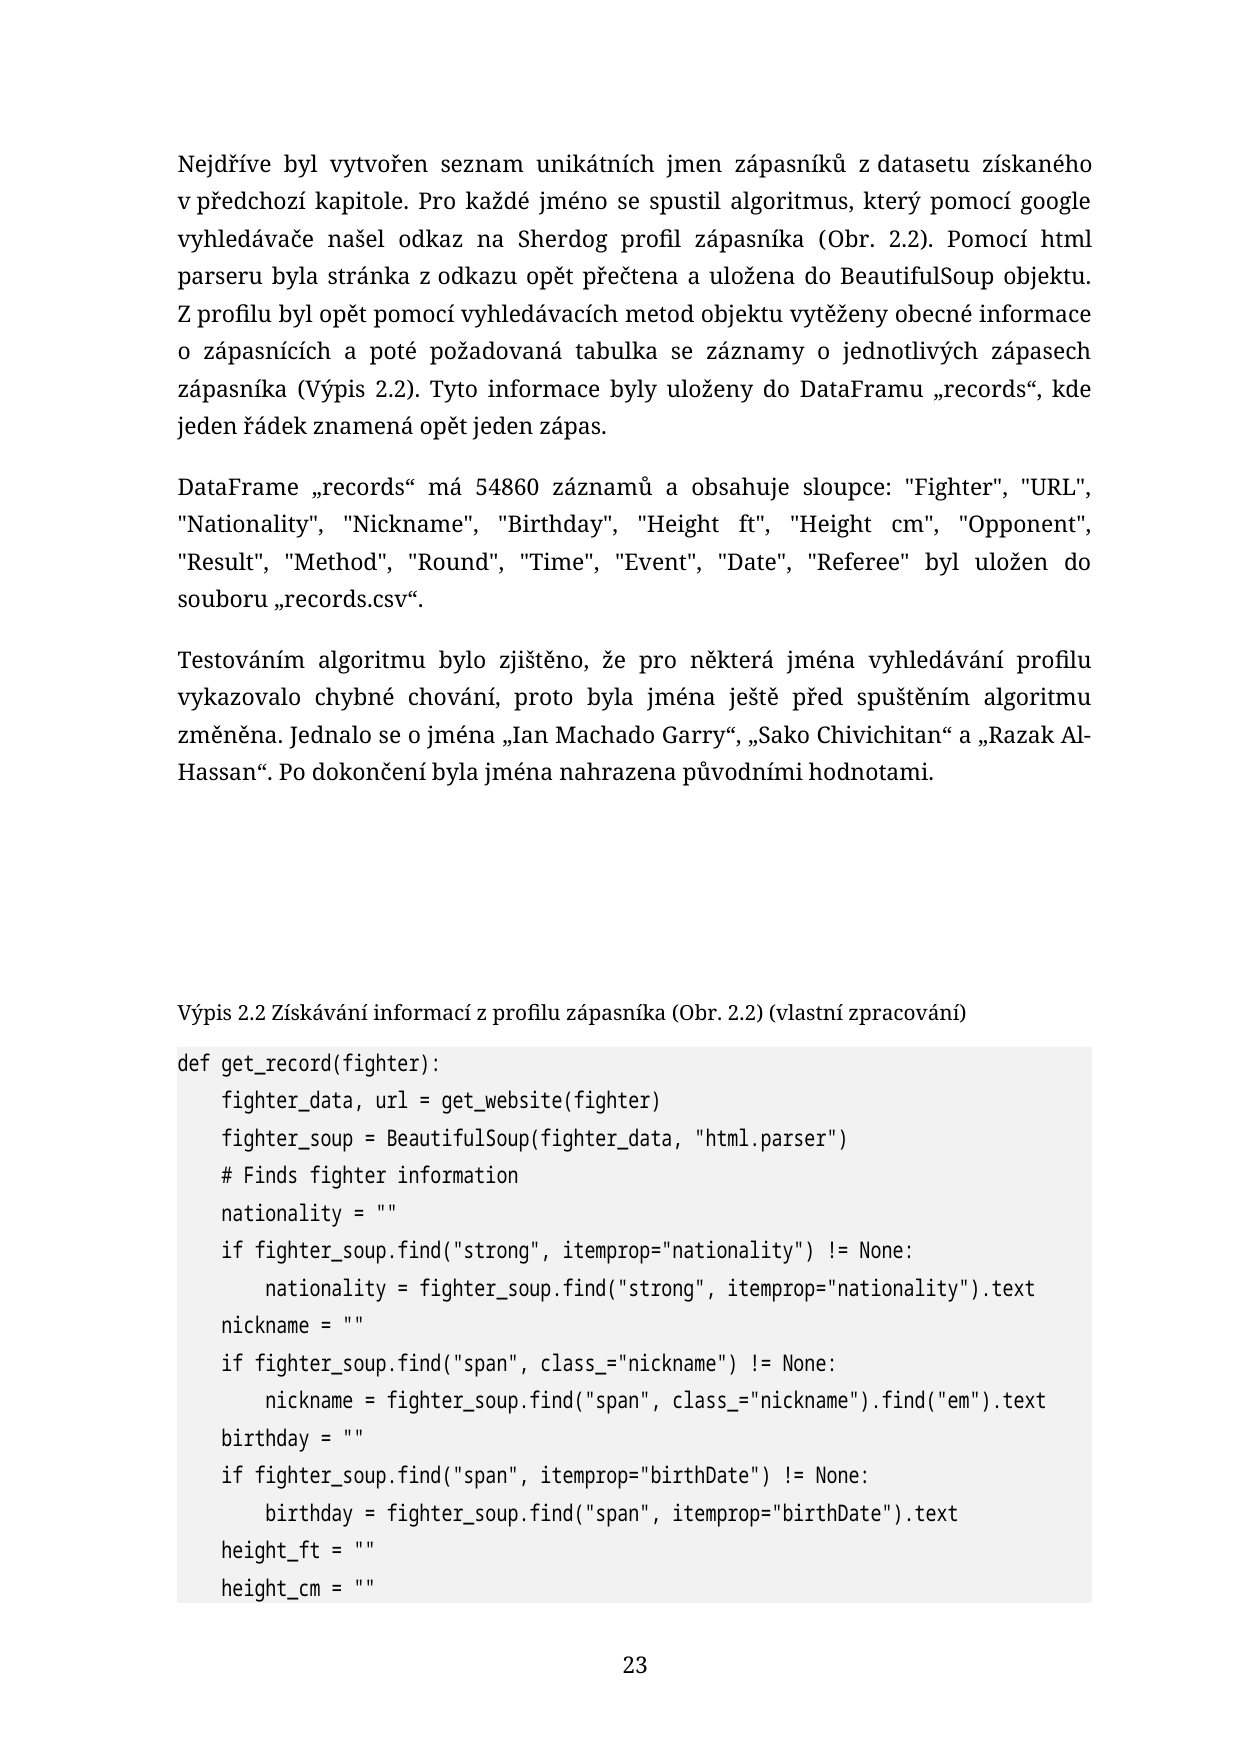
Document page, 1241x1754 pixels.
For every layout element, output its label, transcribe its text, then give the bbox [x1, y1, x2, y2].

text birthday = fighter_soup.find("span", itemprop="birthDate").text [177, 1497, 1092, 1528]
text DataFrame „records“ má 54860 záznamů a obsahuje sloupce: "Fighter", "URL", "Nationality", "Nickname", "Birthday", "Height ft", "Height cm", "Opponent", "Result", "Method", "Round", "Time", "Event", "Date", "Referee" byl uložen do souboru „records.csv“. [177, 471, 1092, 614]
text birthday = "" [177, 1422, 1092, 1453]
text fighter_data, url = get_website(fighter) [177, 1084, 1092, 1116]
text Testováním algoritmu bylo zjištěno, že pro některá jména vyhledávání profilu vykazovalo chybné chování, proto byla jména ještě před spuštěním algoritmu změněna. Jednalo se o jména „Ian Machado Garry“, „Sako Chivichitan“ a „Razak Al-Hassan“. Po dokončení byla jména nahrazena původními hodnotami. [177, 643, 1092, 787]
text def get_record(fighter): [177, 1047, 1092, 1078]
text nickname = "" [177, 1309, 1092, 1341]
text Výpis 2.2 Získávání informací z profilu zápasníka (Obr. 2.2) (vlastní zpracování) [177, 998, 1092, 1026]
text if fighter_soup.find("span", class_="nickname") != None: [177, 1347, 1092, 1378]
text Nejdříve byl vytvořen seznam unikátních jmen zápasníků z datasetu získaného v předchozí kapitole. Pro každé jméno se spustil algoritmus, který pomocí google vyhledávače našel odkaz na Sherdog profil zápasníka (Obr. 2.2). Pomocí html parseru byla stránka z odkazu opět přečtena a uložena do BeautifulSoup objektu. Z profilu byl opět pomocí vyhledávacích metod objektu vytěženy obecné informace o zápasnících a poté požadovaná tabulka se záznamy o jednotlivých zápasech zápasníka (Výpis 2.2). Tyto informace byly uloženy do DataFramu „records“, kde jeden řádek znamená opět jeden zápas. [177, 148, 1092, 441]
text if fighter_soup.find("strong", itemprop="nationality") != None: [177, 1234, 1092, 1266]
text if fighter_soup.find("span", itemprop="birthDate") != None: [177, 1459, 1092, 1491]
text height_cm = "" [177, 1572, 1092, 1603]
text fighter_soup = BeautifulSoup(fighter_data, "html.parser") [177, 1122, 1092, 1153]
text nationality = fighter_soup.find("strong", itemprop="nationality").text [177, 1272, 1092, 1303]
text nickname = fighter_soup.find("span", class_="nickname").find("em").text [177, 1384, 1092, 1416]
text nationality = "" [177, 1197, 1092, 1228]
text # Finds fighter information [177, 1159, 1092, 1191]
text height_ft = "" [177, 1534, 1092, 1566]
